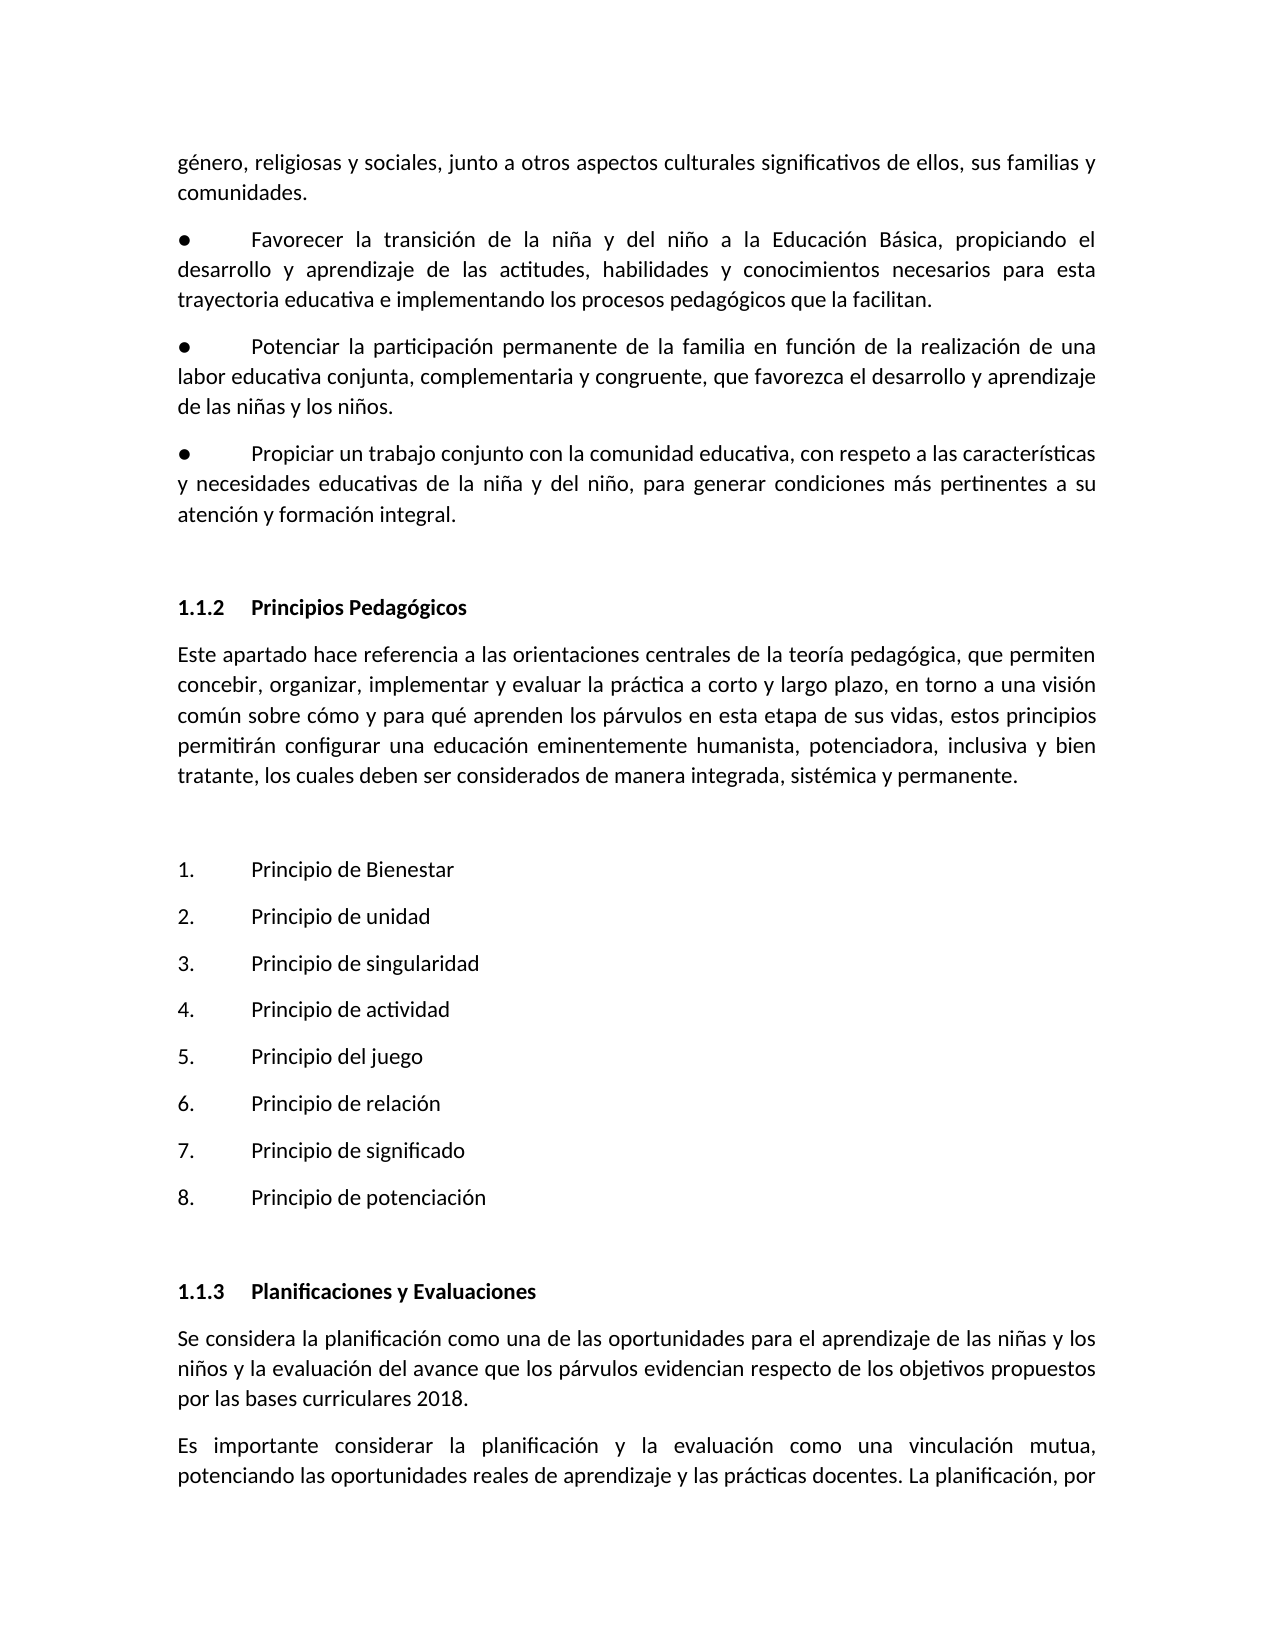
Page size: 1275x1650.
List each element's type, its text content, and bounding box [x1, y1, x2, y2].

text ● Potenciar la participación permanente de la familia en función de la realización de una labor educativa conjunta, complementaria y congruente, que favorezca el desarrollo y aprendizaje de las niñas y los niños. [177, 332, 1098, 420]
text ● Favorecer la transición de la niña y del niño a la Educación Básica, propiciando el desarrollo y aprendizaje de las actitudes, habilidades y conocimientos necesarios para esta trayectoria educativa e implementando los procesos pedagógicos que la facilitan. [177, 225, 1098, 313]
text 2. Principio de unidad [177, 902, 1098, 930]
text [177, 1431, 1098, 1489]
text 1. Principio de Bienestar [177, 855, 1098, 883]
text 1.1.3 Planificaciones y Evaluaciones [177, 1277, 1098, 1305]
text 4. Principio de actividad [177, 996, 1098, 1023]
text 6. Principio de relación [177, 1089, 1098, 1117]
text 8. Principio de potenciación [177, 1183, 1098, 1211]
text Este apartado hace referencia a las orientaciones centrales de la teoría pedagógica, que permiten concebir, organizar, implementar y evaluar la práctica a corto y largo plazo, en torno a una visión común sobre cómo y para qué aprenden los párvulos en esta etapa de sus vidas, estos principios permitirán configurar una educación eminentemente humanista, potenciadora, inclusiva y bien tratante, los cuales deben ser considerados de manera integrada, sistémica y permanente. [177, 640, 1098, 789]
text 1.1.2 Principios Pedagógicos [177, 593, 1098, 621]
text ● Propiciar un trabajo conjunto con la comunidad educativa, con respeto a las características y necesidades educativas de la niña y del niño, para generar condiciones más pertinentes a su atención y formación integral. [177, 439, 1098, 528]
text 3. Principio de singularidad [177, 949, 1098, 977]
text Se considera la planificación como una de las oportunidades para el aprendizaje de las niñas y los niños y la evaluación del avance que los párvulos evidencian respecto de los objetivos propuestos por las bases curriculares 2018. [177, 1324, 1098, 1412]
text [177, 148, 1098, 206]
text 7. Principio de significado [177, 1136, 1098, 1164]
text 5. Principio del juego [177, 1042, 1098, 1070]
